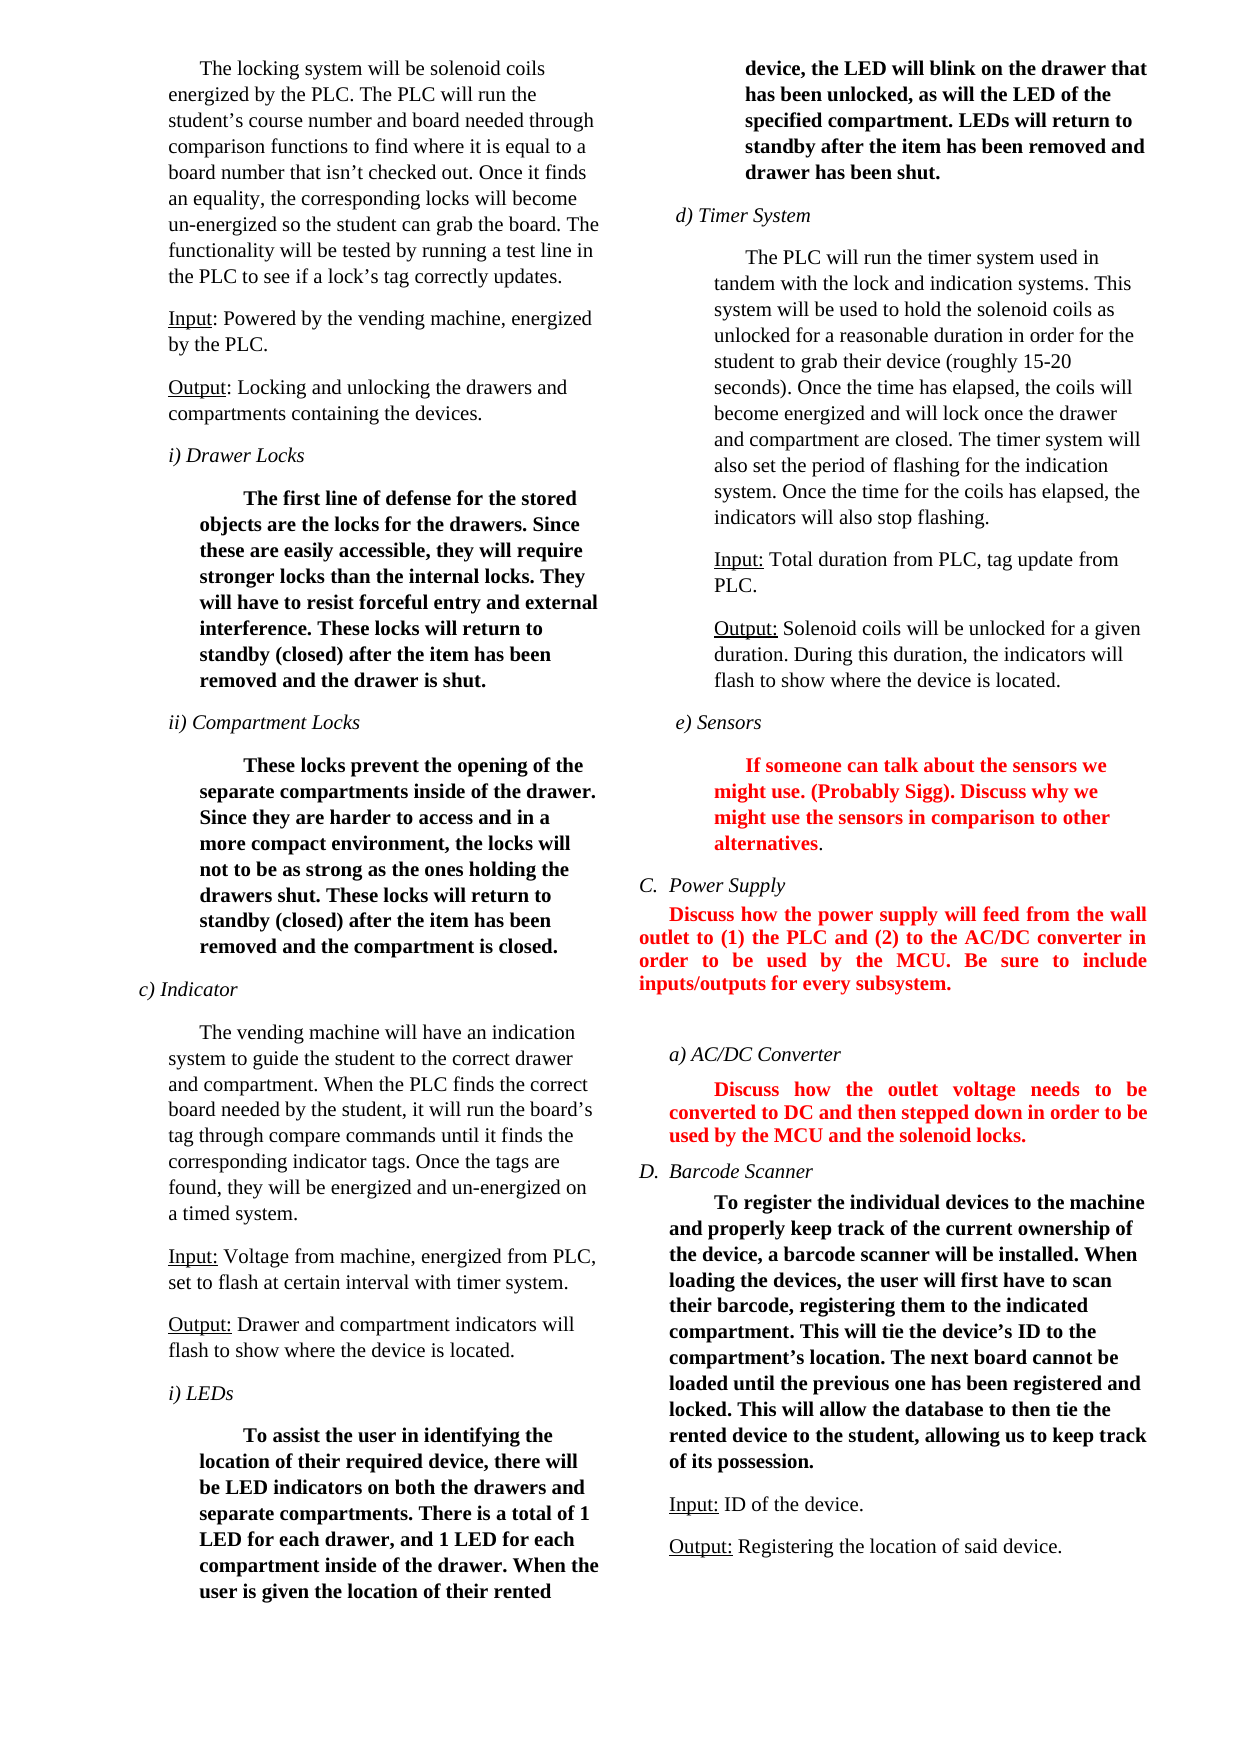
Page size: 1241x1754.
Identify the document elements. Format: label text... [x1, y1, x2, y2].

text Discuss how the outlet voltage needs to be converted to DC and then stepped down in order to be used by the MCU and the solenoid locks. [669, 1078, 1147, 1147]
subtitle Barcode Scanner [639, 1159, 1147, 1183]
text Input: Voltage from machine, energized from PLC, set to flash at certain interval with timer system. [168, 1244, 601, 1294]
text If someone can talk about the sensors we might use. (Probably Sigg). Discuss why we might use the sensors in comparison to other alternatives. [714, 753, 1147, 855]
text Output: Drawer and compartment indicators will flash to show where the device is located. [168, 1312, 601, 1362]
text d) Timer System [639, 203, 1147, 227]
text The PLC will run the timer system used in tandem with the lock and indication systems. This system will be used to hold the solenoid coils as unlocked for a reasonable duration in order for the student to grab their device (roughly 15-20 seconds). Once the time has elapsed, the coils will become energized and will lock once the drawer and compartment are closed. The timer system will also set the period of flashing for the indication system. Once the time for the coils has elapsed, the indicators will also stop flashing. [714, 245, 1147, 529]
text To assist the user in identifying the location of their required device, there will be LED indicators on both the drawers and separate compartments. There is a total of 1 LED for each drawer, and 1 LED for each compartment inside of the drawer. When the user is given the location of their rented device, the LED will blink on the drawer that has been unlocked, as will the LED of the specified compartment. LEDs will return to standby after the item has been removed and drawer has been shut. [199, 1423, 601, 1603]
text Input: ID of the device. [669, 1492, 1147, 1516]
text Discuss how the power supply will feed from the wall outlet to (1) the PLC and (2) to the AC/DC converter in order to be used by the MCU. Be sure to include inputs/outputs for every subsystem. [639, 903, 1147, 995]
text e) Sensors [639, 710, 1147, 734]
text These locks prevent the opening of the separate compartments inside of the drawer. Since they are harder to access and in a more compact environment, the locks will not to be as strong as the ones holding the drawers shut. These locks will return to standby (closed) after the item has been removed and the compartment is closed. [199, 753, 601, 958]
text To assist the user in identifying the location of their required device, there will be LED indicators on both the drawers and separate compartments. There is a total of 1 LED for each drawer, and 1 LED for each compartment inside of the drawer. When the user is given the location of their rented device, the LED will blink on the drawer that has been unlocked, as will the LED of the specified compartment. LEDs will return to standby after the item has been removed and drawer has been shut. [745, 56, 1147, 184]
text i) Drawer Locks [168, 443, 601, 467]
text Output: Locking and unlocking the drawers and compartments containing the devices. [168, 375, 601, 425]
text a) AC/DC Converter [639, 1043, 1147, 1066]
text ii) Compartment Locks [168, 710, 601, 734]
text Output: Registering the location of said device. [669, 1534, 1147, 1558]
text i) LEDs [93, 1381, 601, 1405]
text Output: Solenoid coils will be unlocked for a given duration. During this duration, the indicators will flash to show where the device is located. [714, 616, 1147, 692]
text c) Indicator [93, 977, 601, 1001]
text The first line of defense for the stored objects are the locks for the drawers. Since these are easily accessible, they will require stronger locks than the internal locks. They will have to resist forceful entry and external interference. These locks will return to standby (closed) after the item has been removed and the drawer is shut. [199, 486, 601, 692]
subtitle Power Supply [639, 873, 1147, 897]
text Input: Total duration from PLC, tag update from PLC. [714, 547, 1147, 597]
text The vending machine will have an indication system to guide the student to the correct drawer and compartment. When the PLC finds the correct board needed by the student, it will run the board’s tag through compare commands until it finds the corresponding indicator tags. Once the tags are found, they will be energized and un-energized on a timed system. [168, 1019, 601, 1225]
text Input: Powered by the vending machine, energized by the PLC. [168, 306, 601, 356]
